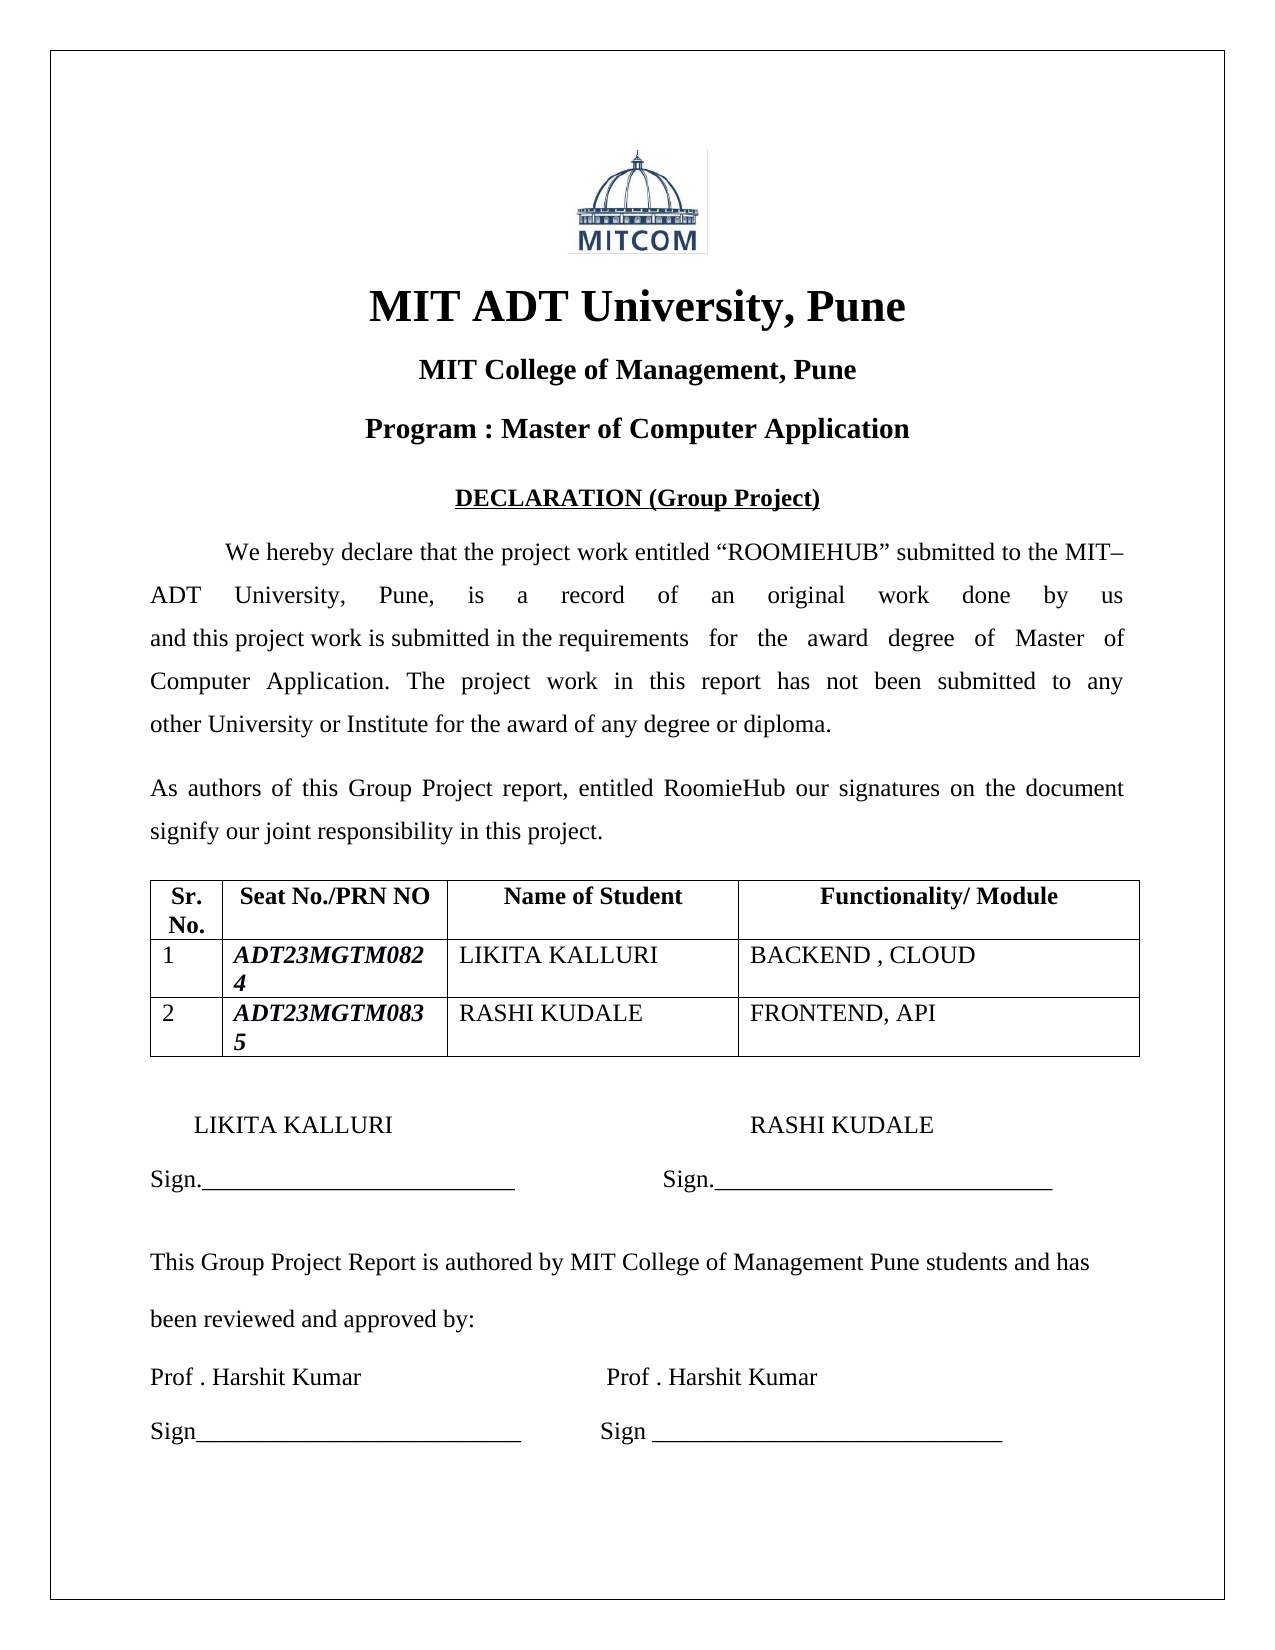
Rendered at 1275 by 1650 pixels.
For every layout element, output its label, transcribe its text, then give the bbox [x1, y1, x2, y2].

table_cell ADT23MGTM0835 [223, 998, 447, 1056]
text Sign._________________________ Sign.___________________________ [150, 1164, 1125, 1193]
table_header Functionality/ Module [739, 881, 1139, 939]
text As authors of this Group Project report, entitled RoomieHub our signatures on the document signify our joint responsibility in this project. [150, 773, 1125, 845]
table_cell RASHI KUDALE [448, 998, 738, 1056]
text Sign__________________________ Sign ____________________________ [150, 1416, 1125, 1445]
table_header Name of Student [448, 881, 738, 939]
text Program : Master of Computer Application [150, 412, 1125, 445]
text DECLARATION (Group Project) [150, 483, 1125, 511]
text MIT ADT University, Pune [150, 279, 1125, 331]
table_cell FRONTEND, API [739, 998, 1139, 1056]
picture [567, 150, 708, 254]
table_header Seat No./PRN NO [223, 881, 447, 939]
text This Group Project Report is authored by MIT College of Management Pune students and has been reviewed and approved by: [150, 1247, 1125, 1333]
table_header Sr. No. [151, 881, 222, 939]
table_cell 2 [151, 998, 222, 1056]
table_cell LIKITA KALLURI [448, 940, 738, 997]
table_cell BACKEND , CLOUD [739, 940, 1139, 997]
text We hereby declare that the project work entitled “ROOMIEHUB” submitted to the MIT–ADT University, Pune, is a record of an original work done by us and this project work is submitted in the requirements for the award degree of Master of Computer Application. The project work in this report has not been submitted to any other University or Institute for the award of any degree or diploma. [150, 537, 1125, 738]
table_cell 1 [151, 940, 222, 997]
table_cell ADT23MGTM0824 [223, 940, 447, 997]
text Prof . Harshit Kumar Prof . Harshit Kumar [150, 1362, 1125, 1391]
text LIKITA KALLURI RASHI KUDALE [150, 1111, 1125, 1139]
text MIT College of Management, Pune [150, 352, 1125, 386]
